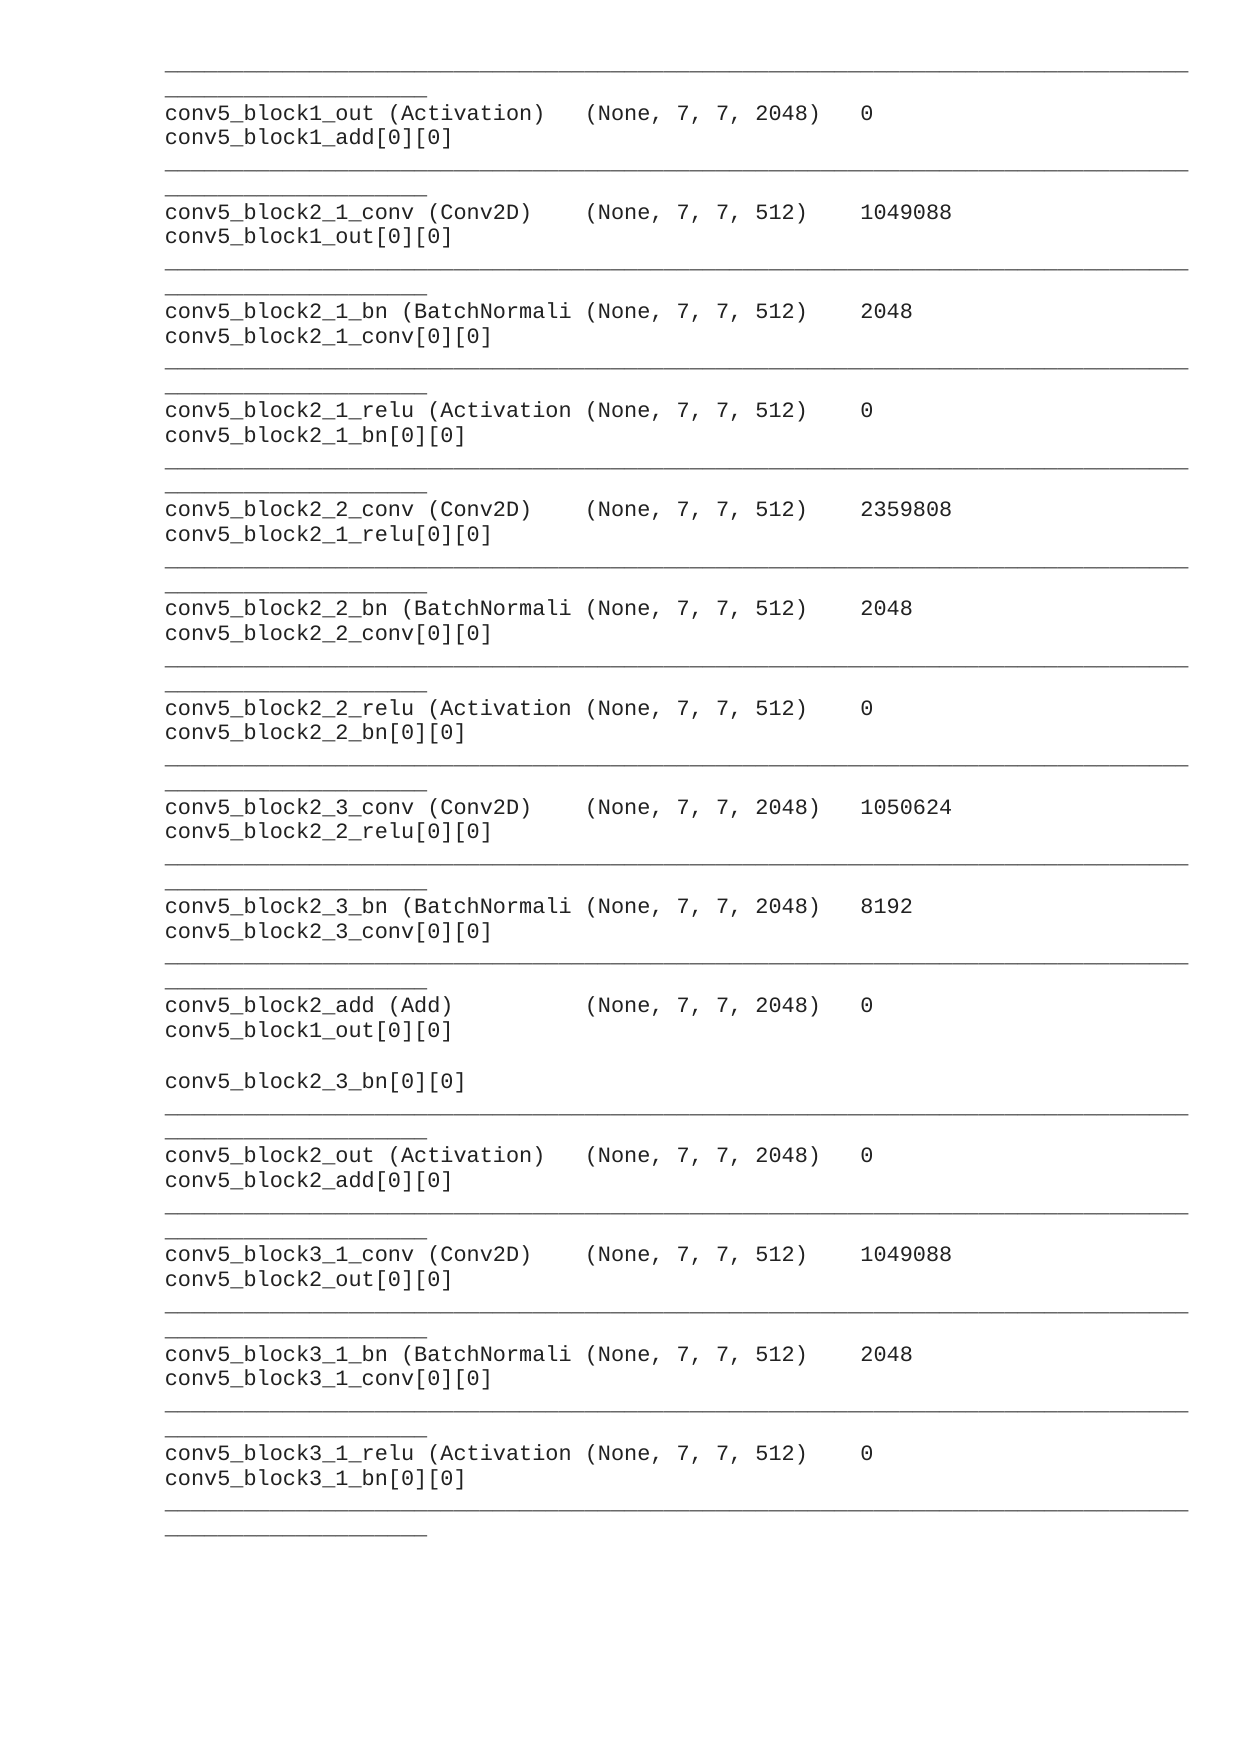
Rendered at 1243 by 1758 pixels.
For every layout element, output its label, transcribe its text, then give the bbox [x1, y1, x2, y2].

text conv5_block2_3_conv (Conv2D) (None, 7, 7, 2048) 1050624 conv5_block2_2_relu[0][0] [493, 796, 1191, 845]
text conv5_block3_1_conv (Conv2D) (None, 7, 7, 512) 1049088 conv5_block2_out[0][0] [164, 1244, 1191, 1293]
text __________________________________________________________________________________________________ [164, 349, 1191, 399]
text __________________________________________________________________________________________________ [427, 1293, 1191, 1343]
text __________________________________________________________________________________________________ [427, 746, 1191, 796]
text conv5_block3_1_relu (Activation (None, 7, 7, 512) 0 conv5_block3_1_bn[0][0] [466, 1442, 1191, 1492]
text conv5_block2_1_bn (BatchNormali (None, 7, 7, 512) 2048 conv5_block2_1_conv[0][0] [493, 300, 1191, 349]
text conv5_block2_add (Add) (None, 7, 7, 2048) 0 conv5_block1_out[0][0] [453, 994, 1191, 1044]
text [427, 1492, 1191, 1541]
text conv5_block2_2_relu (Activation (None, 7, 7, 512) 0 conv5_block2_2_bn[0][0] [466, 697, 1191, 746]
text conv5_block1_out (Activation) (None, 7, 7, 2048) 0 conv5_block1_add[0][0] [453, 102, 1191, 151]
text conv5_block2_3_bn (BatchNormali (None, 7, 7, 2048) 8192 conv5_block2_3_conv[0][0] [493, 895, 1191, 944]
text __________________________________________________________________________________________________ [427, 845, 1191, 895]
text conv5_block2_1_relu (Activation (None, 7, 7, 512) 0 conv5_block2_1_bn[0][0] [466, 399, 1191, 449]
text conv5_block2_3_bn[0][0] [164, 1044, 1191, 1095]
text conv5_block2_2_bn (BatchNormali (None, 7, 7, 512) 2048 conv5_block2_2_conv[0][0] [164, 597, 1191, 647]
text __________________________________________________________________________________________________ [164, 1392, 1191, 1442]
text __________________________________________________________________________________________________ [164, 944, 1191, 994]
text __________________________________________________________________________________________________ [427, 52, 1191, 102]
text __________________________________________________________________________________________________ [427, 548, 1191, 597]
text __________________________________________________________________________________________________ [427, 250, 1191, 300]
text __________________________________________________________________________________________________ [427, 151, 1191, 201]
text __________________________________________________________________________________________________ [164, 449, 1191, 498]
text __________________________________________________________________________________________________ [427, 647, 1191, 697]
text conv5_block3_1_bn (BatchNormali (None, 7, 7, 512) 2048 conv5_block3_1_conv[0][0] [493, 1343, 1191, 1392]
text conv5_block2_1_conv (Conv2D) (None, 7, 7, 512) 1049088 conv5_block1_out[0][0] [453, 201, 1191, 250]
text conv5_block2_out (Activation) (None, 7, 7, 2048) 0 conv5_block2_add[0][0] [164, 1144, 1191, 1194]
text conv5_block2_2_conv (Conv2D) (None, 7, 7, 512) 2359808 conv5_block2_1_relu[0][0] [493, 498, 1191, 548]
text __________________________________________________________________________________________________ [427, 1095, 1191, 1144]
text __________________________________________________________________________________________________ [427, 1194, 1191, 1244]
